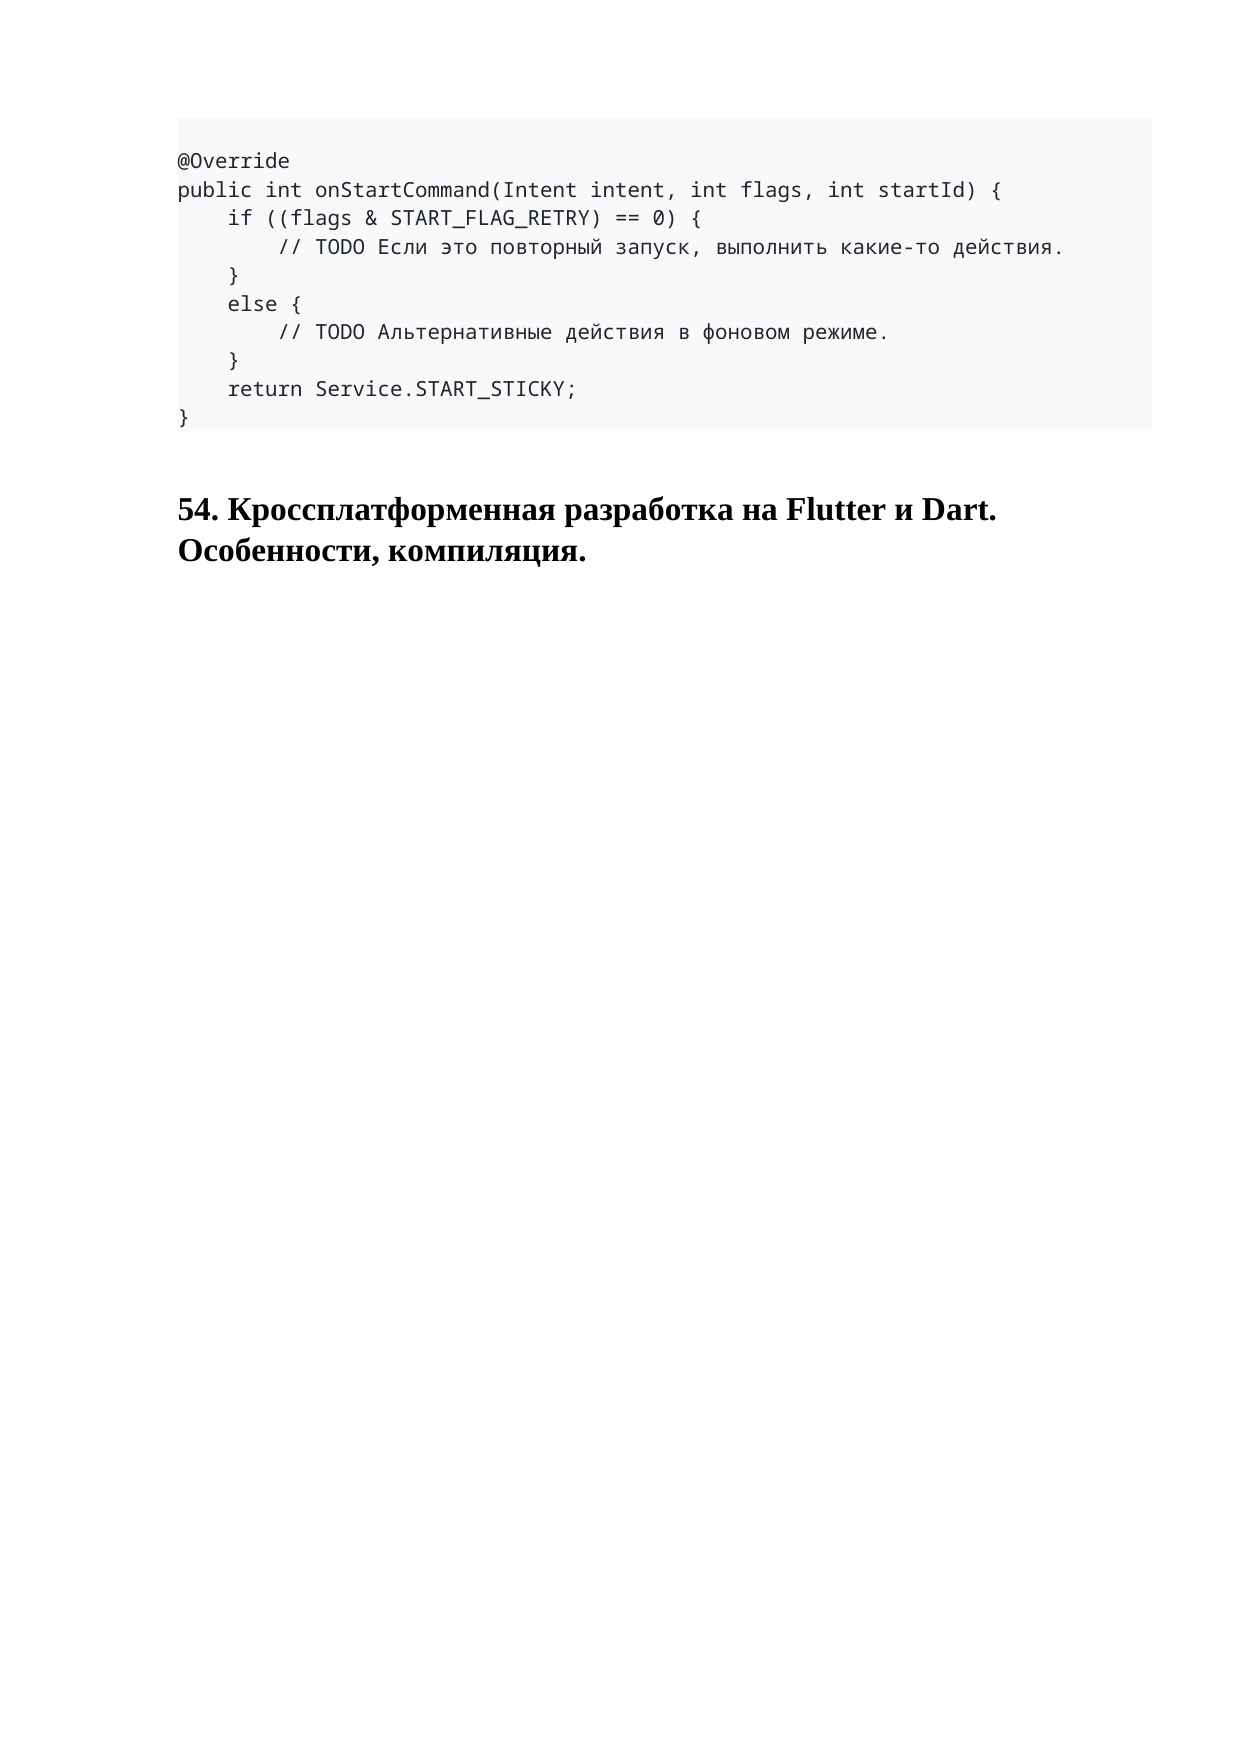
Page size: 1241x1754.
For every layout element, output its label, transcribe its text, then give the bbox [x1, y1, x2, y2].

text if ((flags & START_FLAG_RETRY) == 0) { [177, 203, 1152, 232]
text @Override [177, 147, 1152, 175]
text public int onStartCommand(Intent intent, int flags, int startId) { [177, 175, 1152, 203]
text } [177, 402, 1152, 431]
text else { [177, 289, 1152, 317]
text } [177, 260, 1152, 289]
text } [177, 346, 1152, 374]
text // TODO Если это повторный запуск, выполнить какие-то действия. [177, 232, 1152, 260]
text 54. Кроссплатформенная разработка на Flutter и Dart. Особенности, компиляция. [177, 489, 1152, 569]
text // TODO Альтернативные действия в фоновом режиме. [177, 317, 1152, 346]
text return Service.START_STICKY; [177, 374, 1152, 402]
